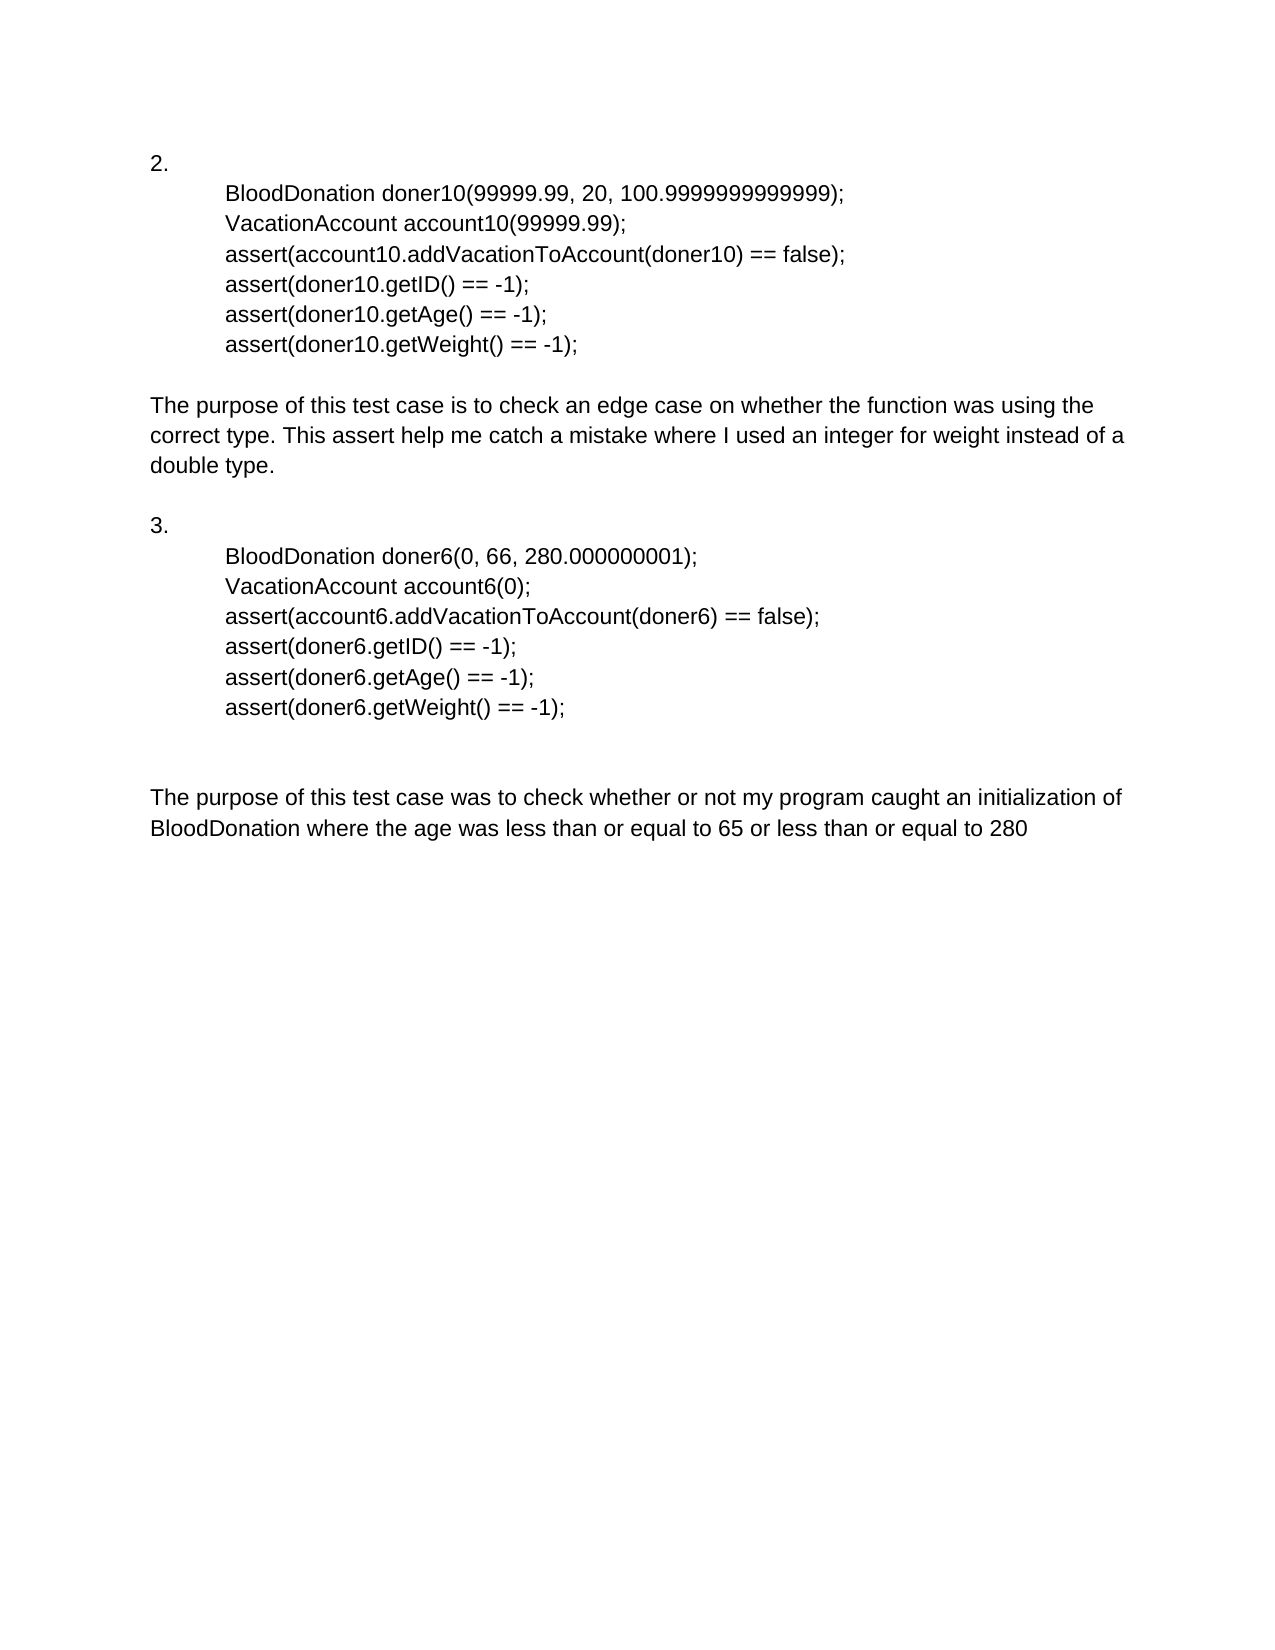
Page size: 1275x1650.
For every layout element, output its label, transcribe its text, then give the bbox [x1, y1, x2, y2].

text BloodDonation doner6(0, 66, 280.000000001); [150, 543, 1125, 569]
text assert(doner10.getAge() == -1); [150, 301, 1125, 327]
text assert(account10.addVacationToAccount(doner10) == false); [150, 241, 1125, 267]
text assert(doner6.getWeight() == -1); [150, 694, 1125, 720]
text The purpose of this test case was to check whether or not my program caught an initialization of BloodDonation where the age was less than or equal to 65 or less than or equal to 280 [150, 784, 1125, 841]
text BloodDonation doner10(99999.99, 20, 100.9999999999999); [150, 180, 1125, 207]
text 2. [150, 150, 1125, 176]
text assert(doner6.getID() == -1); [150, 633, 1125, 660]
text VacationAccount account10(99999.99); [150, 210, 1125, 237]
text 3. [150, 512, 1125, 539]
text VacationAccount account6(0); [150, 573, 1125, 599]
text The purpose of this test case is to check an edge case on whether the function was using the correct type. This assert help me catch a mistake where I used an integer for weight instead of a double type. [150, 392, 1125, 478]
text assert(account6.addVacationToAccount(doner6) == false); [150, 603, 1125, 629]
text assert(doner10.getWeight() == -1); [150, 331, 1125, 358]
text assert(doner6.getAge() == -1); [150, 663, 1125, 690]
text assert(doner10.getID() == -1); [150, 271, 1125, 297]
